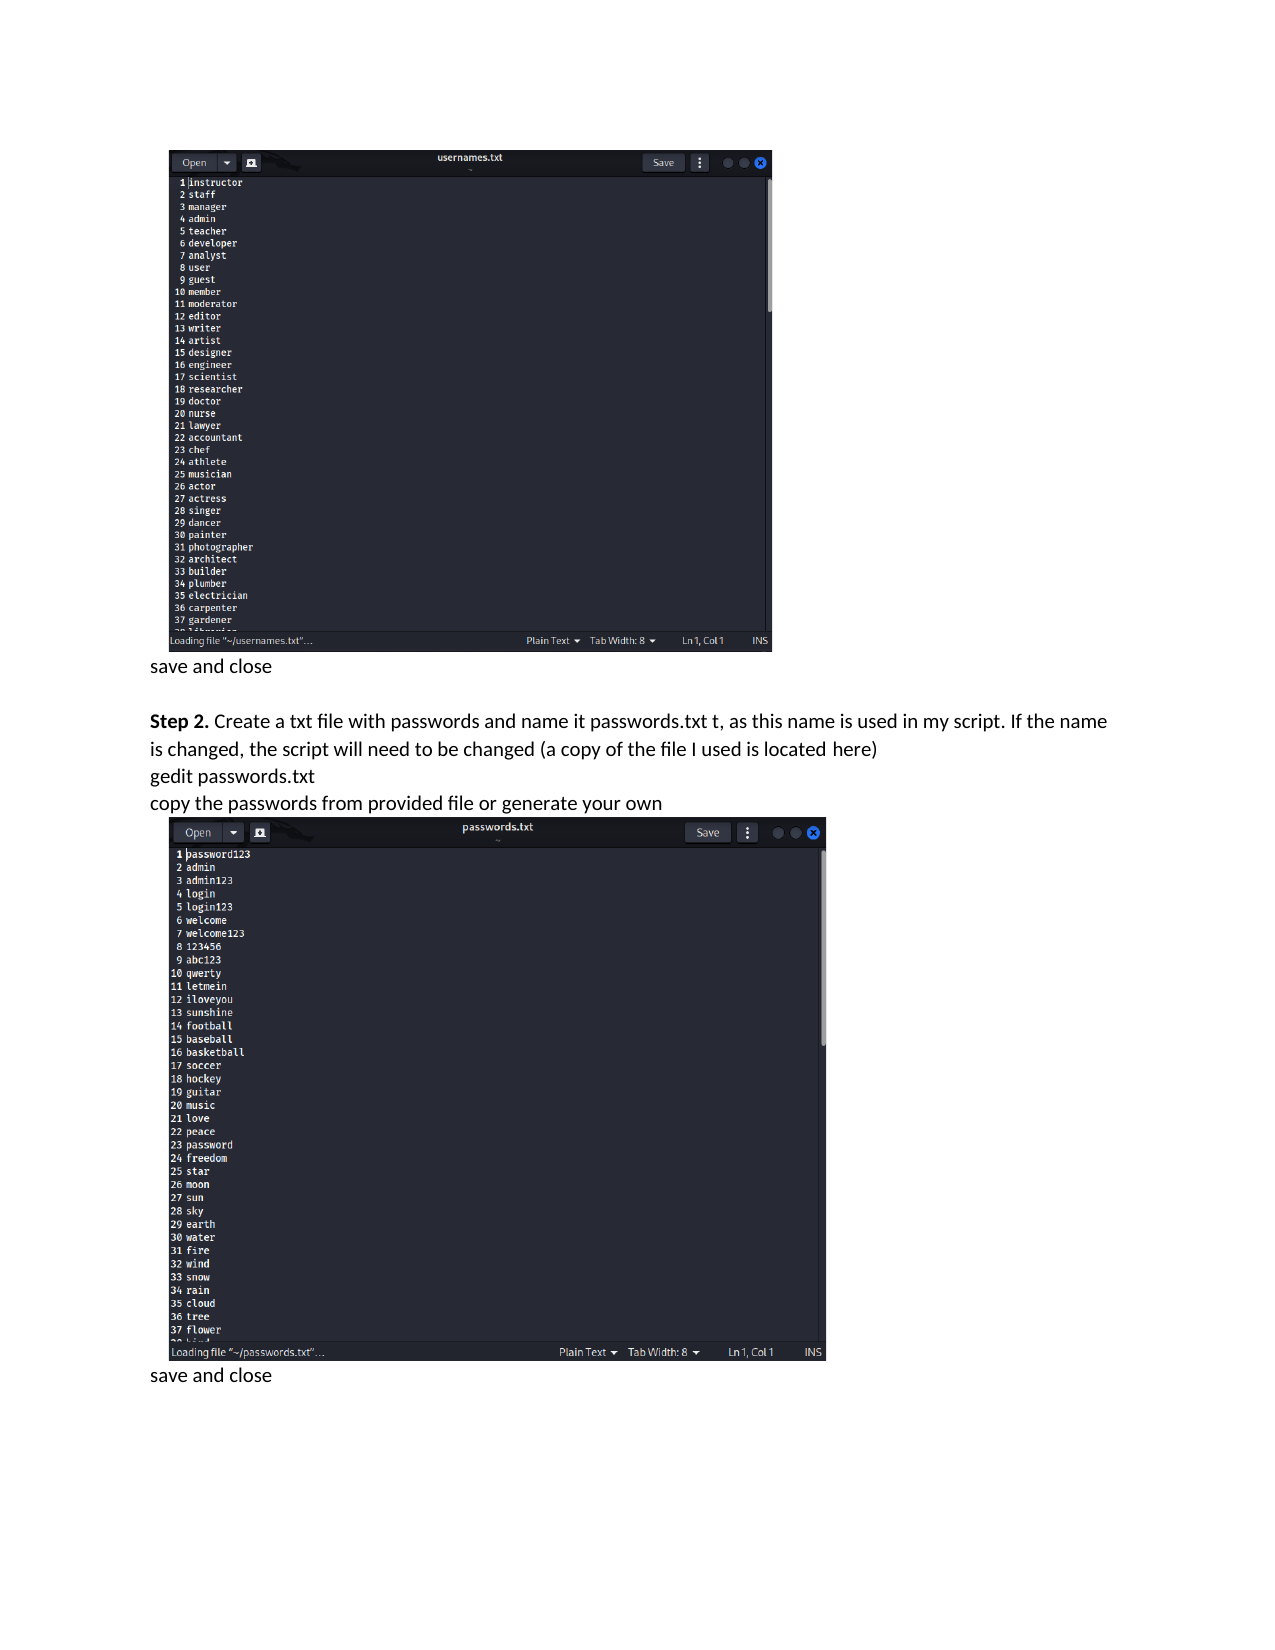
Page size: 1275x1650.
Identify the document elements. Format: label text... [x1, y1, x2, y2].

text Step 2. Create a txt file with passwords and name it passwords.txt t, as this name is used in my script. If the name is changed, the script will need to be changed (a copy of the file I used is located here) gedit passwords.txt copy the passwords from provided file or generate your own [150, 708, 1125, 816]
text save and close [150, 1362, 1125, 1388]
text save and close [150, 150, 1125, 679]
